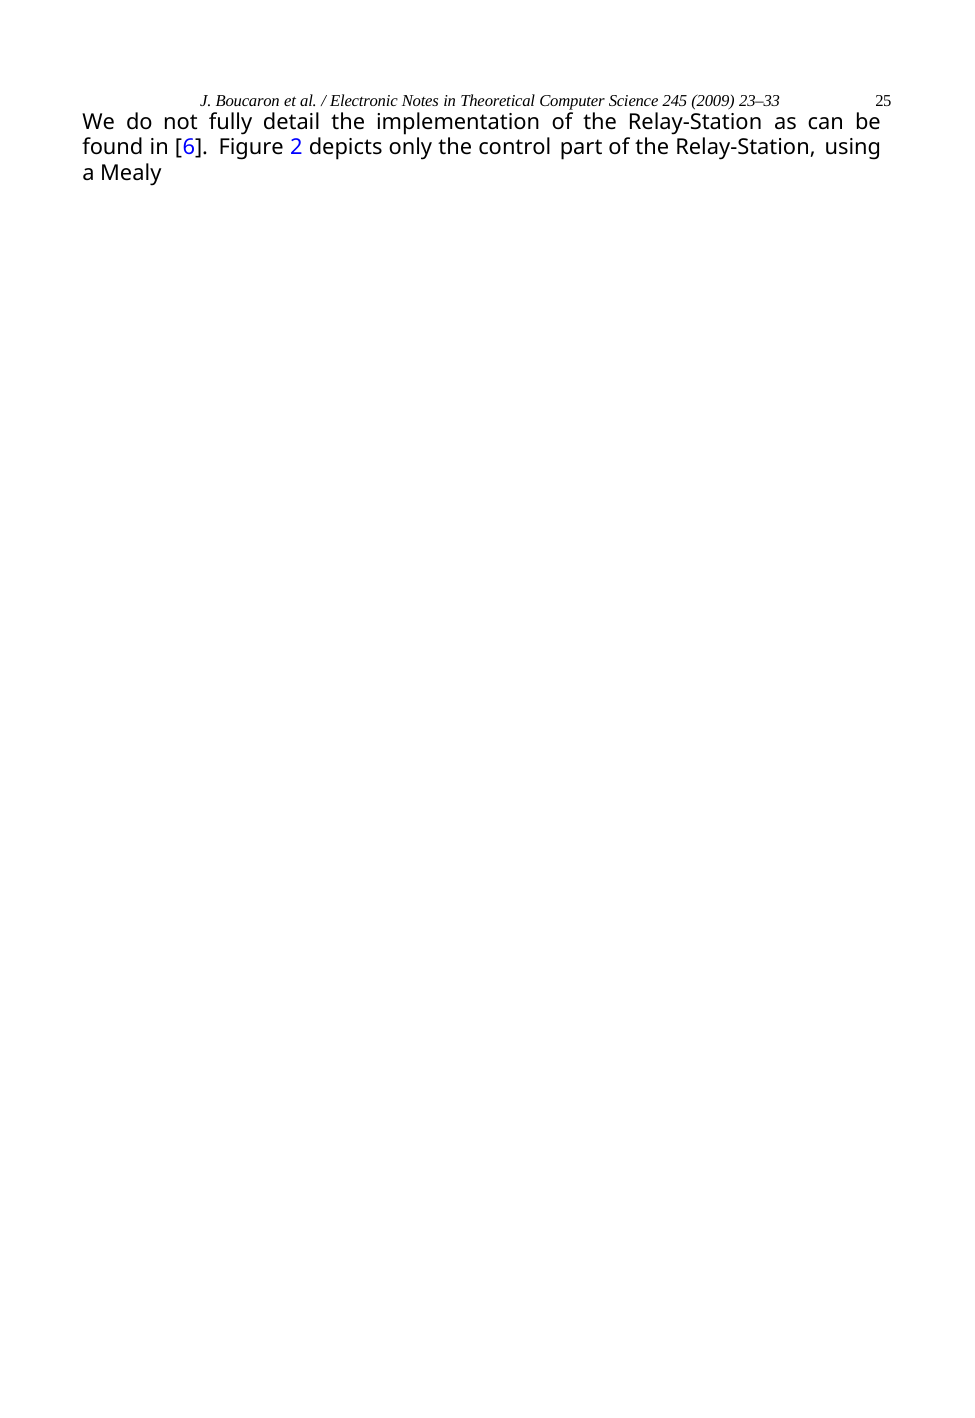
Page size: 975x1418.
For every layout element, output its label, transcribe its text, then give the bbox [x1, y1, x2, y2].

text We do not fully detail the implementation of the Relay-Station as can be found in [6]. Figure 2 depicts only the control part of the Relay-Station, using a Mealy [82, 108, 881, 187]
